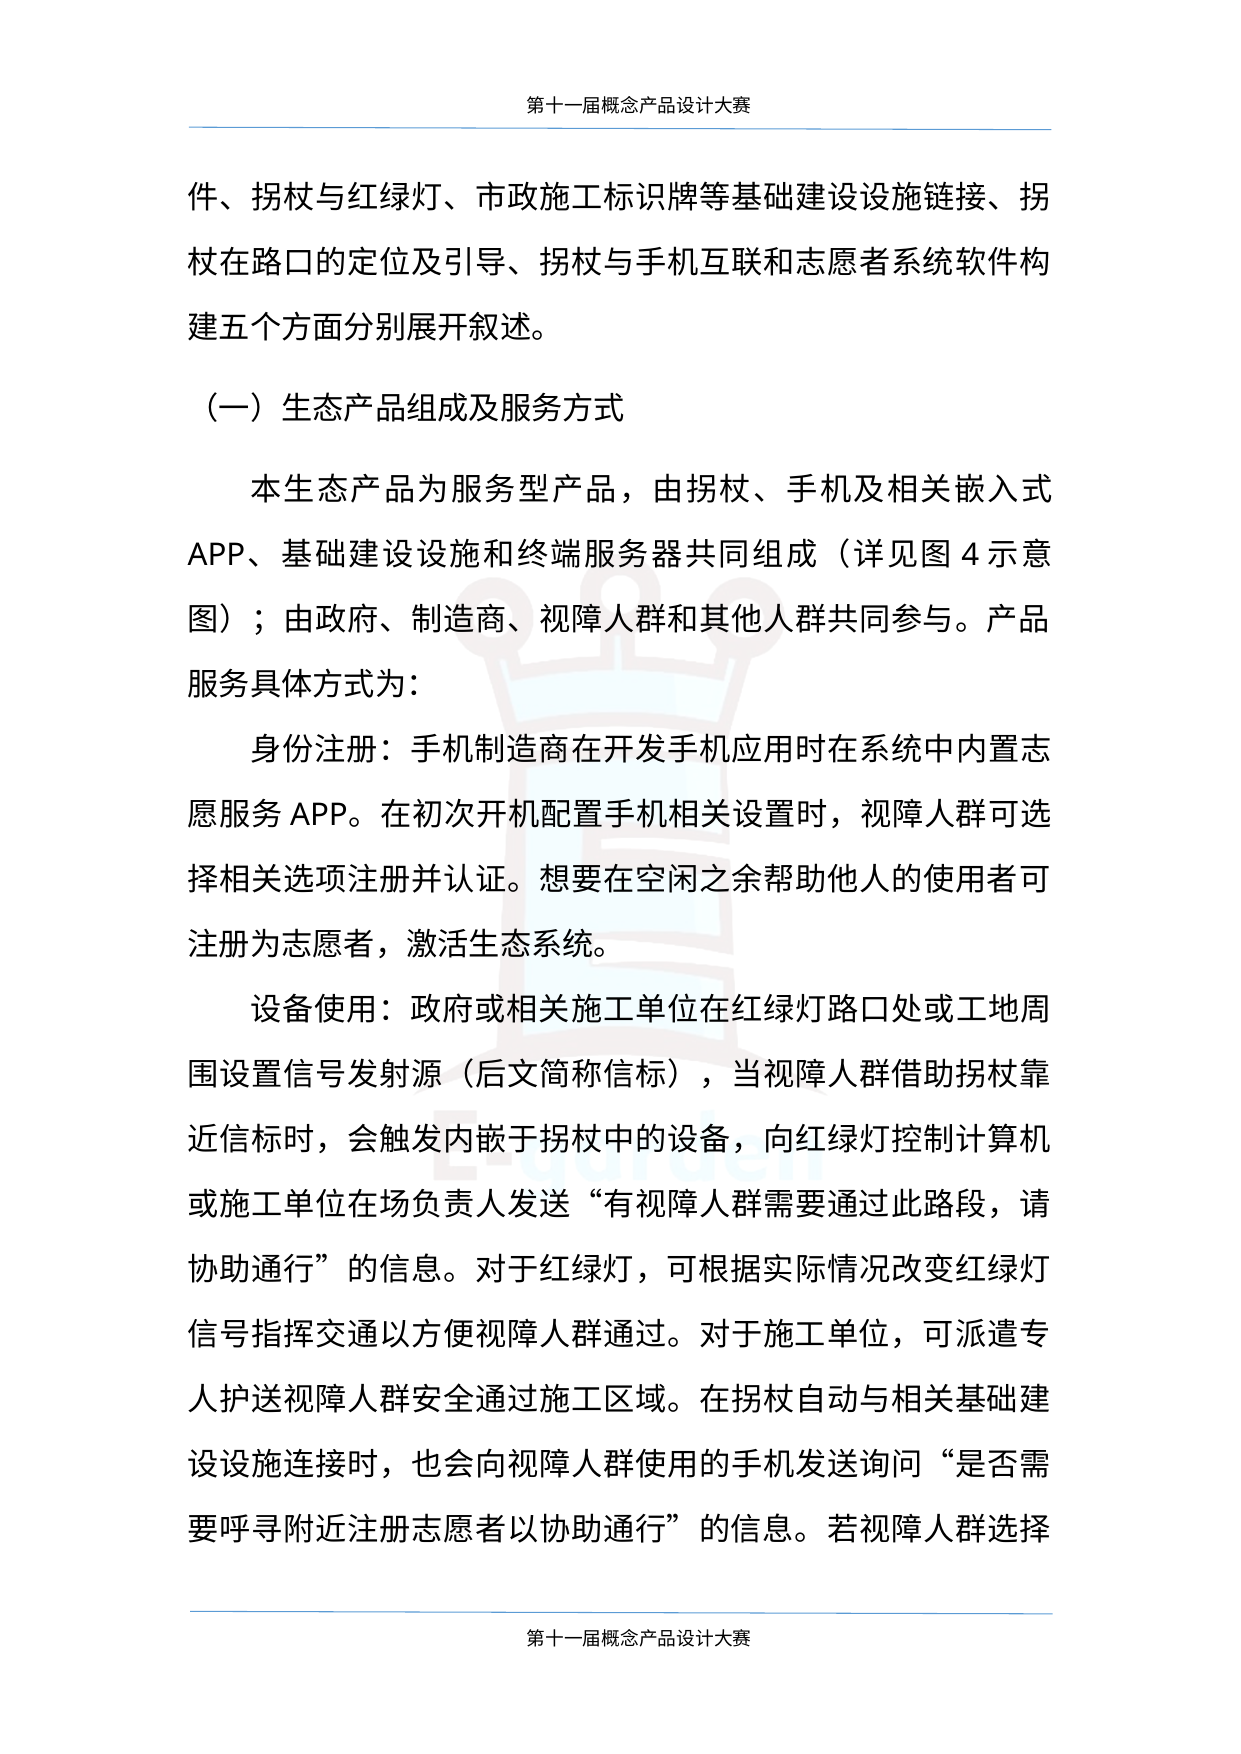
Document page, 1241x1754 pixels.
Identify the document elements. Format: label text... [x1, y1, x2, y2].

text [187, 974, 1053, 1559]
text 本生态产品为服务型产品，由拐杖、手机及相关嵌入式APP、基础建设设施和终端服务器共同组成（详见图4示意图）；由政府、制造商、视障人群和其他人群共同参与。产品服务具体方式为： [187, 454, 1053, 714]
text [187, 162, 1053, 357]
subtitle （一）生态产品组成及服务方式 [187, 373, 1053, 438]
text 身份注册：手机制造商在开发手机应用时在系统中内置志愿服务APP。在初次开机配置手机相关设置时，视障人群可选择相关选项注册并认证。想要在空闲之余帮助他人的使用者可注册为志愿者，激活生态系统。 [187, 714, 1053, 974]
